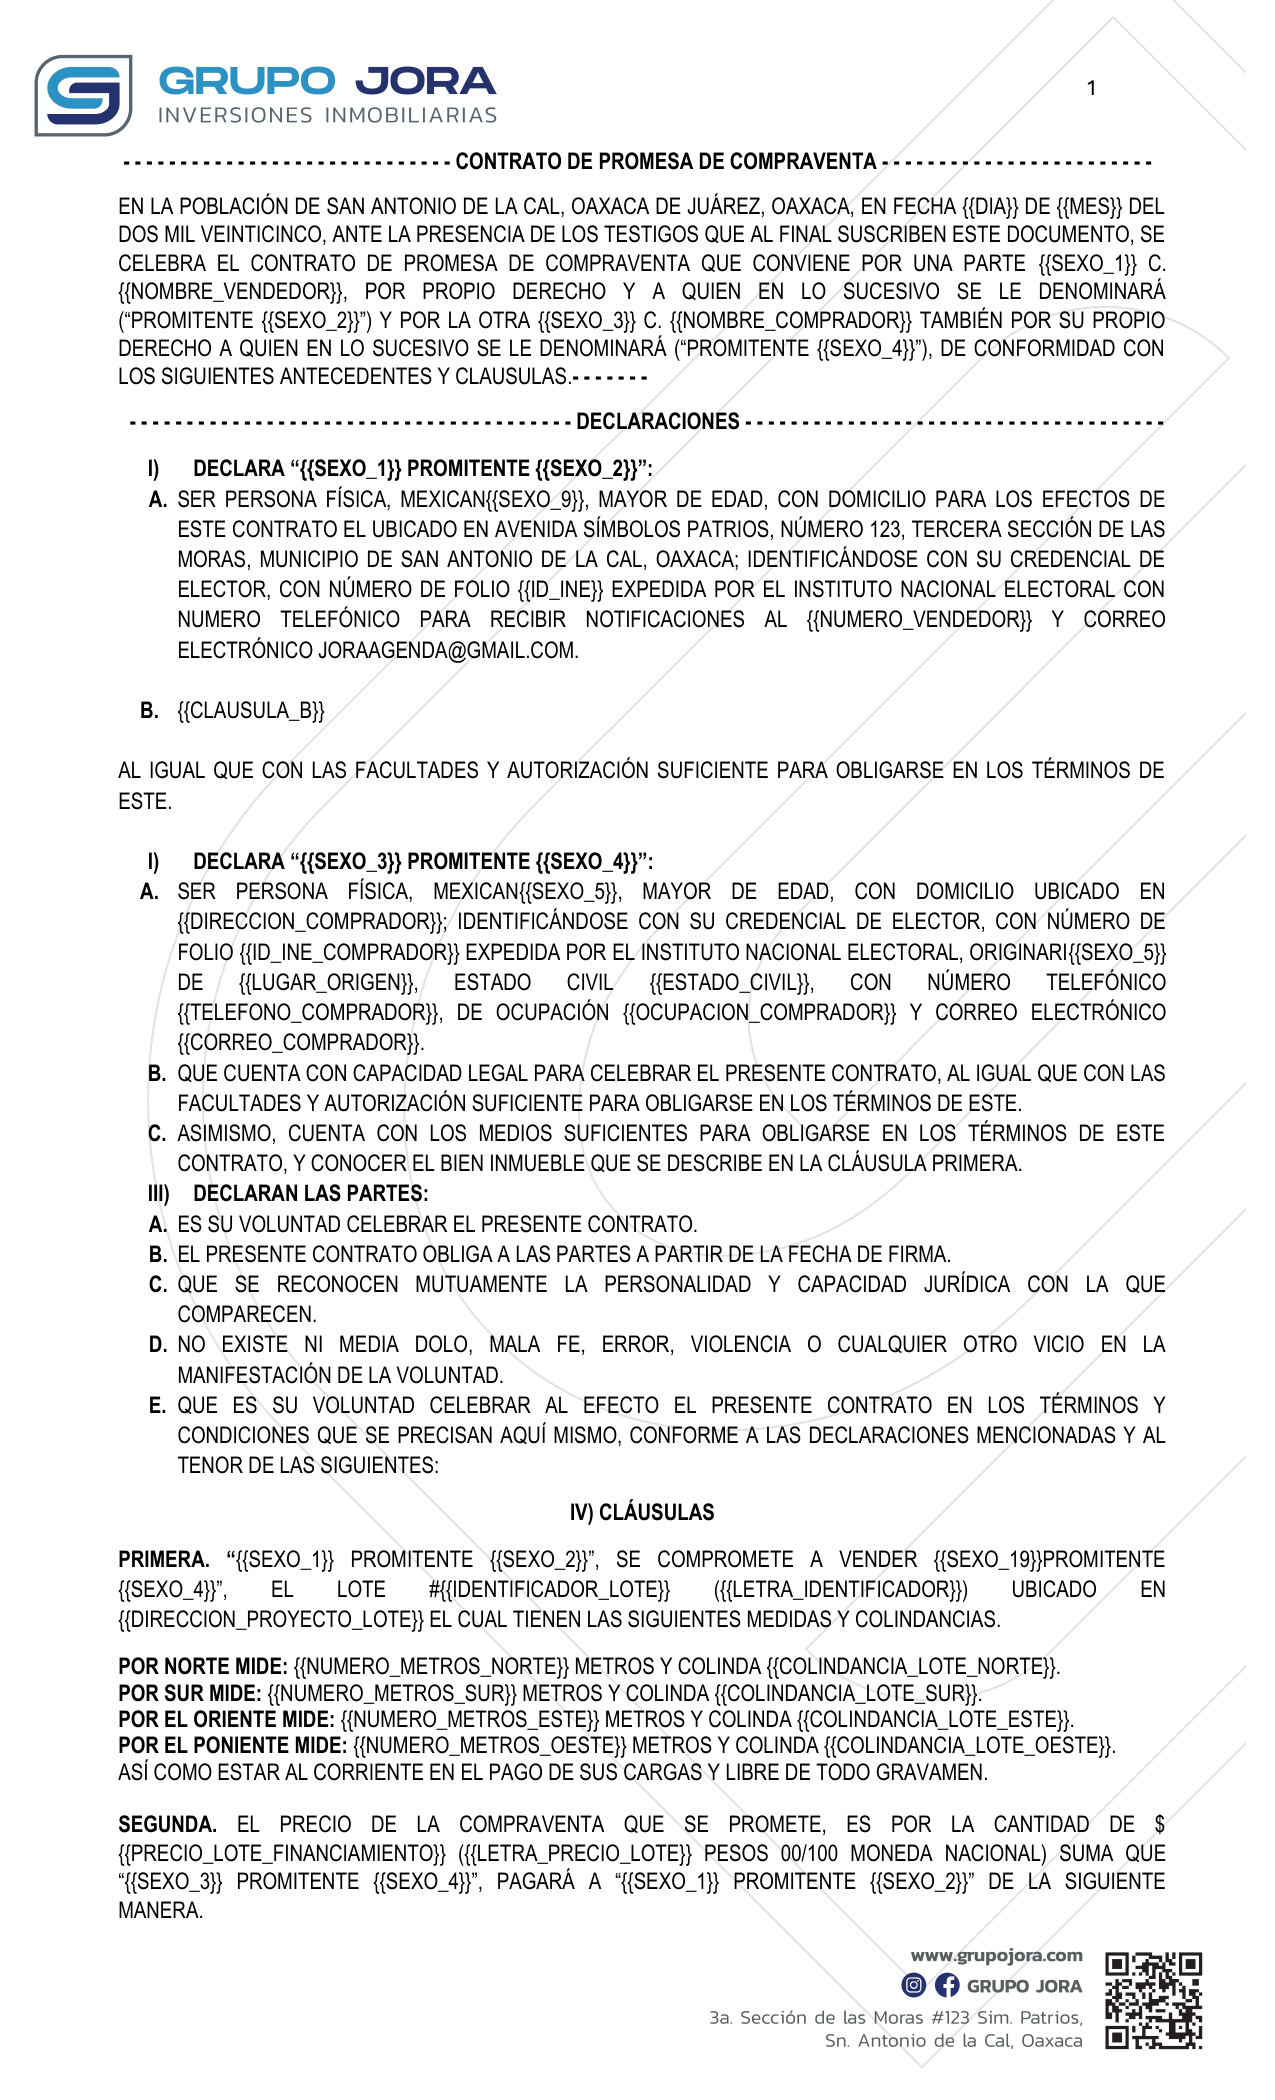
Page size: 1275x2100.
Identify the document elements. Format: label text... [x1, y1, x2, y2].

list {{CLAUSULA_B}} [140, 697, 1167, 723]
text - - - - - - - - - - - - - - - - - - - - - - - - - - - - - CONTRATO DE PROMESA DE COMPRAVENTA - - - - - - - - - - - - - - - - - - - - - - - - [118, 148, 1167, 174]
text POR EL PONIENTE MIDE: {{NUMERO_METROS_OESTE}} METROS Y COLINDA {{COLINDANCIA_LOTE_OESTE}}. [118, 1732, 1167, 1759]
text AL IGUAL QUE CON LAS FACULTADES Y AUTORIZACIÓN SUFICIENTE PARA OBLIGARSE EN LOS TÉRMINOS DE ESTE. [118, 757, 1167, 814]
list ES SU VOLUNTAD CELEBRAR EL PRESENTE CONTRATO. [149, 1211, 1167, 1237]
list EL PRESENTE CONTRATO OBLIGA A LAS PARTES A PARTIR DE LA FECHA DE FIRMA. [149, 1241, 1167, 1267]
list SER PERSONA FÍSICA, MEXICAN{{SEXO_5}}, MAYOR DE EDAD, CON DOMICILIO UBICADO EN {{DIRECCION_COMPRADOR}}; IDENTIFICÁNDOSE CON SU CREDENCIAL DE ELECTOR, CON NÚMERO DE FOLIO {{ID_INE_COMPRADOR}} EXPEDIDA POR EL INSTITUTO NACIONAL ELECTORAL, ORIGINARI{{SEXO_5}} DE {{LUGAR_ORIGEN}}, ESTADO CIVIL {{ESTADO_CIVIL}}, CON NÚMERO TELEFÓNICO {{TELEFONO_COMPRADOR}}, DE OCUPACIÓN {{OCUPACION_COMPRADOR}} Y CORREO ELECTRÓNICO {{CORREO_COMPRADOR}}. [140, 878, 1167, 1056]
list QUE SE RECONOCEN MUTUAMENTE LA PERSONALIDAD Y CAPACIDAD JURÍDICA CON LA QUE COMPARECEN. [149, 1271, 1167, 1328]
text ASÍ COMO ESTAR AL CORRIENTE EN EL PAGO DE SUS CARGAS Y LIBRE DE TODO GRAVAMEN. [118, 1759, 1167, 1785]
text POR NORTE MIDE: {{NUMERO_METROS_NORTE}} METROS Y COLINDA {{COLINDANCIA_LOTE_NORTE}}. [118, 1653, 1167, 1680]
list DECLARA “{{SEXO_3}} PROMITENTE {{SEXO_4}}”: [148, 848, 1167, 874]
list QUE CUENTA CON CAPACIDAD LEGAL PARA CELEBRAR EL PRESENTE CONTRATO, AL IGUAL QUE CON LAS FACULTADES Y AUTORIZACIÓN SUFICIENTE PARA OBLIGARSE EN LOS TÉRMINOS DE ESTE. [148, 1059, 1167, 1116]
picture [0, 0, 1246, 2100]
list NO EXISTE NI MEDIA DOLO, MALA FE, ERROR, VIOLENCIA O CUALQUIER OTRO VICIO EN LA MANIFESTACIÓN DE LA VOLUNTAD. [149, 1331, 1167, 1388]
list ASIMISMO, CUENTA CON LOS MEDIOS SUFICIENTES PARA OBLIGARSE EN LOS TÉRMINOS DE ESTE CONTRATO, Y CONOCER EL BIEN INMUEBLE QUE SE DESCRIBE EN LA CLÁUSULA PRIMERA. [148, 1120, 1167, 1177]
text PRIMERA. “{{SEXO_1}} PROMITENTE {{SEXO_2}}”, SE COMPROMETE A VENDER {{SEXO_19}}PROMITENTE {{SEXO_4}}”, EL LOTE #{{IDENTIFICADOR_LOTE}} ({{LETRA_IDENTIFICADOR}}) UBICADO EN {{DIRECCION_PROYECTO_LOTE}} EL CUAL TIENEN LAS SIGUIENTES MEDIDAS Y COLINDANCIAS. [118, 1546, 1167, 1633]
text IV) CLÁUSULAS [118, 1499, 1167, 1526]
text POR SUR MIDE: {{NUMERO_METROS_SUR}} METROS Y COLINDA {{COLINDANCIA_LOTE_SUR}}. [118, 1680, 1167, 1706]
list QUE ES SU VOLUNTAD CELEBRAR AL EFECTO EL PRESENTE CONTRATO EN LOS TÉRMINOS Y CONDICIONES QUE SE PRECISAN AQUÍ MISMO, CONFORME A LAS DECLARACIONES MENCIONADAS Y AL TENOR DE LAS SIGUIENTES: [149, 1392, 1167, 1479]
list DECLARAN LAS PARTES: [148, 1180, 1167, 1207]
text EN LA POBLACIÓN DE SAN ANTONIO DE LA CAL, OAXACA DE JUÁREZ, OAXACA, EN FECHA {{DIA}} DE {{MES}} DEL DOS MIL VEINTICINCO, ANTE LA PRESENCIA DE LOS TESTIGOS QUE AL FINAL SUSCRIBEN ESTE DOCUMENTO, SE CELEBRA EL CONTRATO DE PROMESA DE COMPRAVENTA QUE CONVIENE POR UNA PARTE {{SEXO_1}} C. {{NOMBRE_VENDEDOR}}, POR PROPIO DERECHO Y A QUIEN EN LO SUCESIVO SE LE DENOMINARÁ (“PROMITENTE {{SEXO_2}}”) Y POR LA OTRA {{SEXO_3}} C. {{NOMBRE_COMPRADOR}} TAMBIÉN POR SU PROPIO DERECHO A QUIEN EN LO SUCESIVO SE LE DENOMINARÁ (“PROMITENTE {{SEXO_4}}”), DE CONFORMIDAD CON LOS SIGUIENTES ANTECEDENTES Y CLAUSULAS.- - - - - - - [118, 193, 1167, 390]
text POR EL ORIENTE MIDE: {{NUMERO_METROS_ESTE}} METROS Y COLINDA {{COLINDANCIA_LOTE_ESTE}}. [118, 1706, 1167, 1732]
text - - - - - - - - - - - - - - - - - - - - - - - - - - - - - - - - - - - - - - - DECLARACIONES - - - - - - - - - - - - - - - - - - - - - - - - - - - - - - - - - - - - - [118, 408, 1167, 435]
text SEGUNDA. EL PRECIO DE LA COMPRAVENTA QUE SE PROMETE, ES POR LA CANTIDAD DE ${{PRECIO_LOTE_FINANCIAMIENTO}} ({{LETRA_PRECIO_LOTE}} PESOS 00/100 MONEDA NACIONAL) SUMA QUE “{{SEXO_3}} PROMITENTE {{SEXO_4}}”, PAGARÁ A “{{SEXO_1}} PROMITENTE {{SEXO_2}}” DE LA SIGUIENTE MANERA. [118, 1811, 1167, 1923]
list SER PERSONA FÍSICA, MEXICAN{{SEXO_9}}, MAYOR DE EDAD, CON DOMICILIO PARA LOS EFECTOS DE ESTE CONTRATO EL UBICADO EN AVENIDA SÍMBOLOS PATRIOS, NÚMERO 123, TERCERA SECCIÓN DE LAS MORAS, MUNICIPIO DE SAN ANTONIO DE LA CAL, OAXACA; IDENTIFICÁNDOSE CON SU CREDENCIAL DE ELECTOR, CON NÚMERO DE FOLIO {{ID_INE}} EXPEDIDA POR EL INSTITUTO NACIONAL ELECTORAL CON NUMERO TELEFÓNICO PARA RECIBIR NOTIFICACIONES AL {{NUMERO_VENDEDOR}} Y CORREO ELECTRÓNICO JORAAGENDA@GMAIL.COM. [149, 486, 1167, 663]
list DECLARA “{{SEXO_1}} PROMITENTE {{SEXO_2}}”: [148, 455, 1167, 482]
